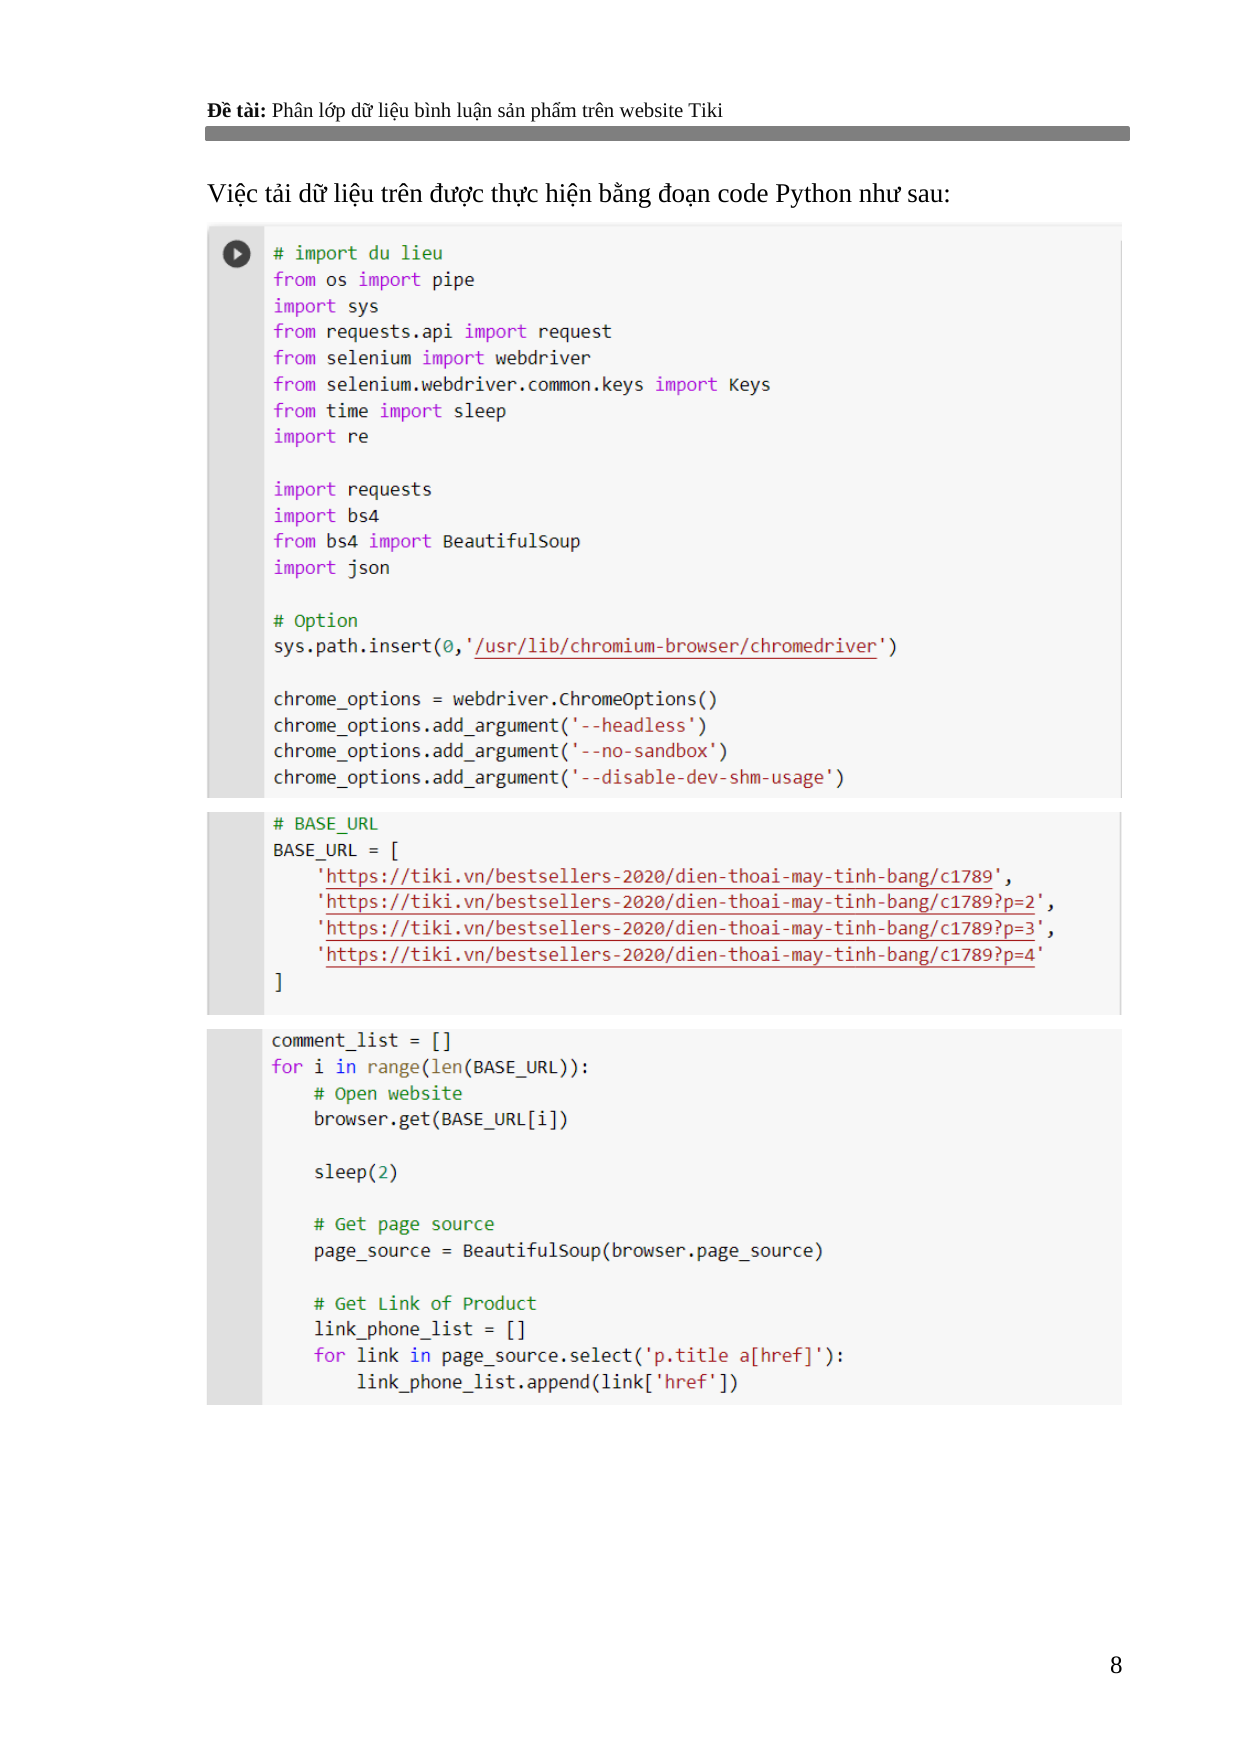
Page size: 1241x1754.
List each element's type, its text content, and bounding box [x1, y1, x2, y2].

picture [206, 1029, 1122, 1405]
picture [206, 222, 1122, 798]
picture [206, 812, 1122, 1015]
text Việc tải dữ liệu trên được thực hiện bằng đoạn code Python như sau: [207, 177, 1122, 208]
